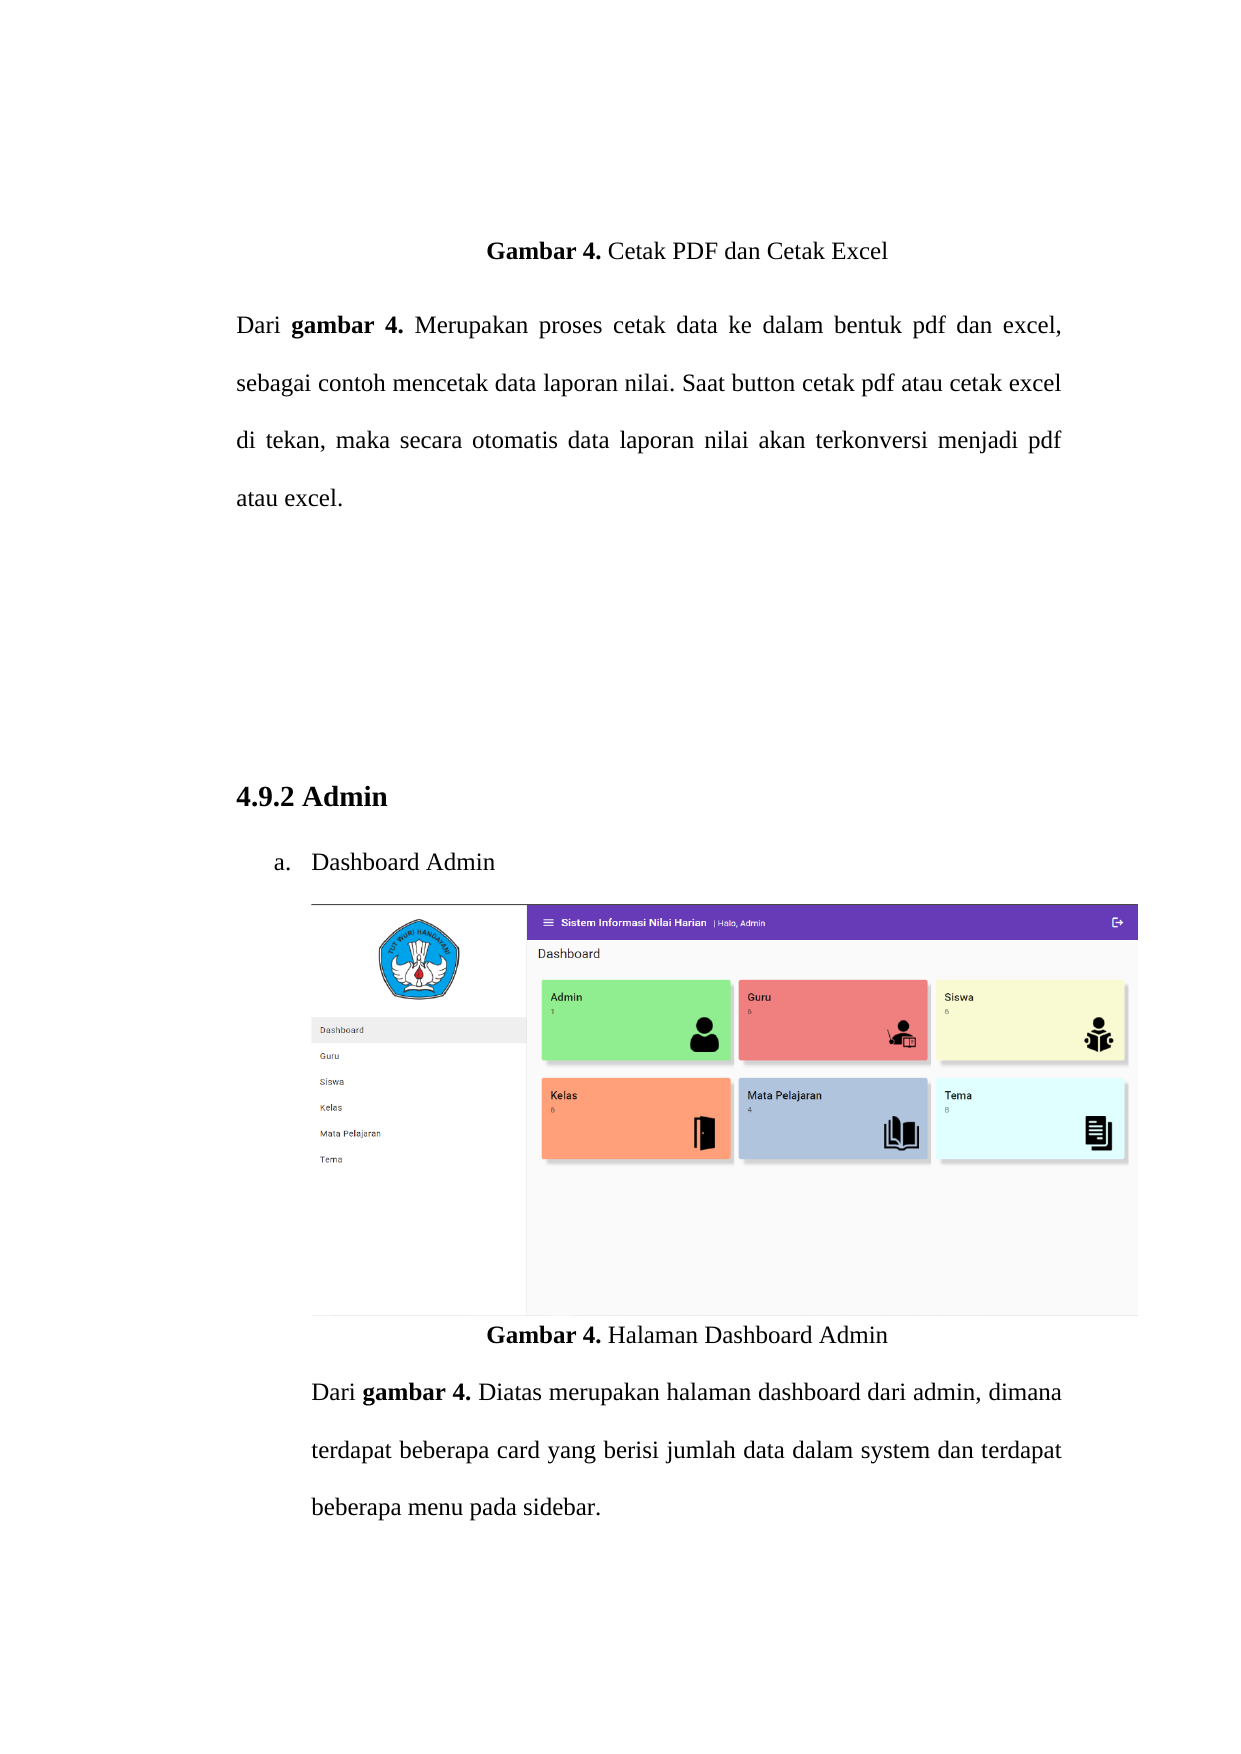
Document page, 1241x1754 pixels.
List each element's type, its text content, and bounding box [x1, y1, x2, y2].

picture [311, 904, 1138, 1316]
list Dari gambar 4. Diatas merupakan halaman dashboard dari admin, dimana terdapat beberapa card yang berisi jumlah data dalam system dan terdapat beberapa menu pada sidebar. [311, 1377, 1063, 1521]
list Gambar 4. Cetak PDF dan Cetak Excel [311, 236, 1063, 265]
text Dari gambar 4. Merupakan proses cetak data ke dalam bentuk pdf dan excel, sebagai contoh mencetak data laporan nilai. Saat button cetak pdf atau cetak excel di tekan, maka secara otomatis data laporan nilai akan terkonversi menjadi pdf atau excel. [236, 310, 1063, 512]
subtitle 4.9.2 Admin [236, 779, 1063, 813]
list Dashboard Admin [274, 847, 1063, 875]
list Gambar 4. Halaman Dashboard Admin [311, 1320, 1063, 1349]
